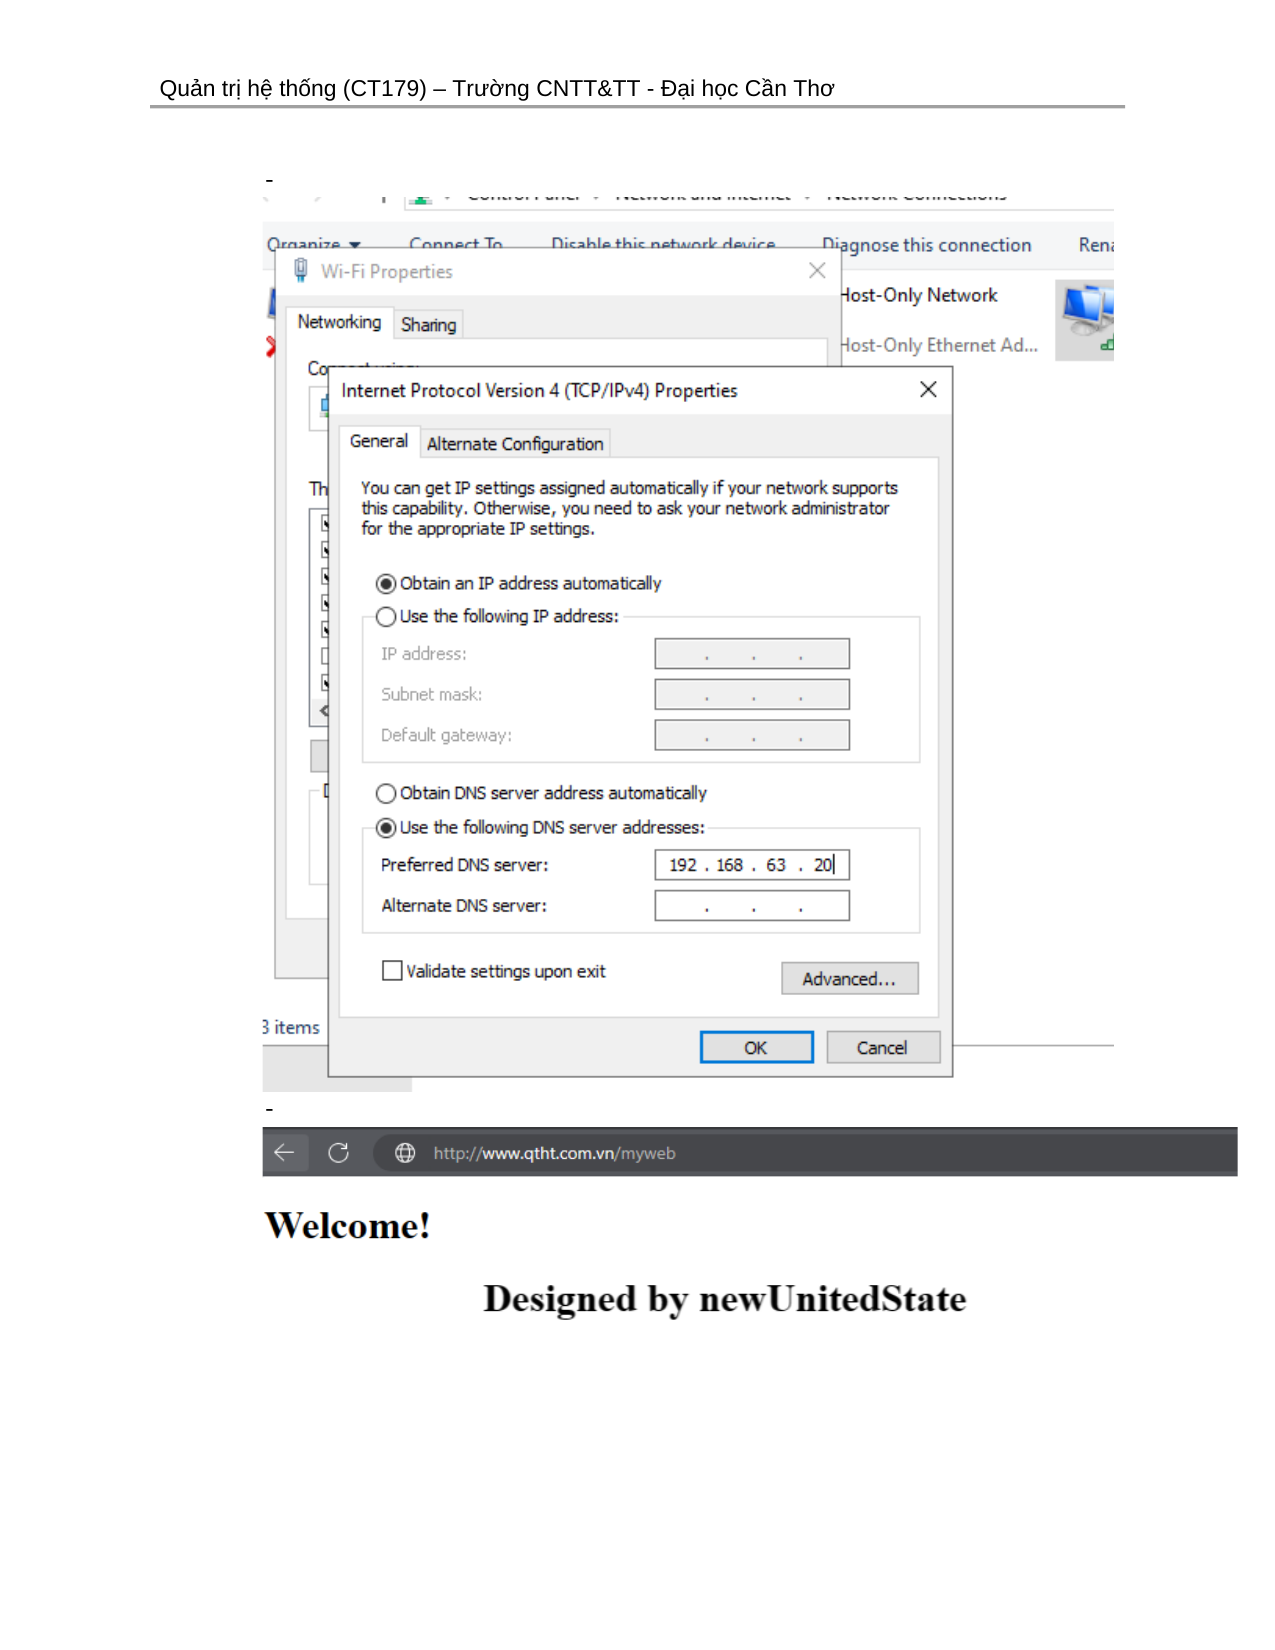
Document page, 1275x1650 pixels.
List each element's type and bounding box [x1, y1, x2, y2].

picture [262, 197, 1114, 1092]
picture [262, 1127, 1238, 1420]
